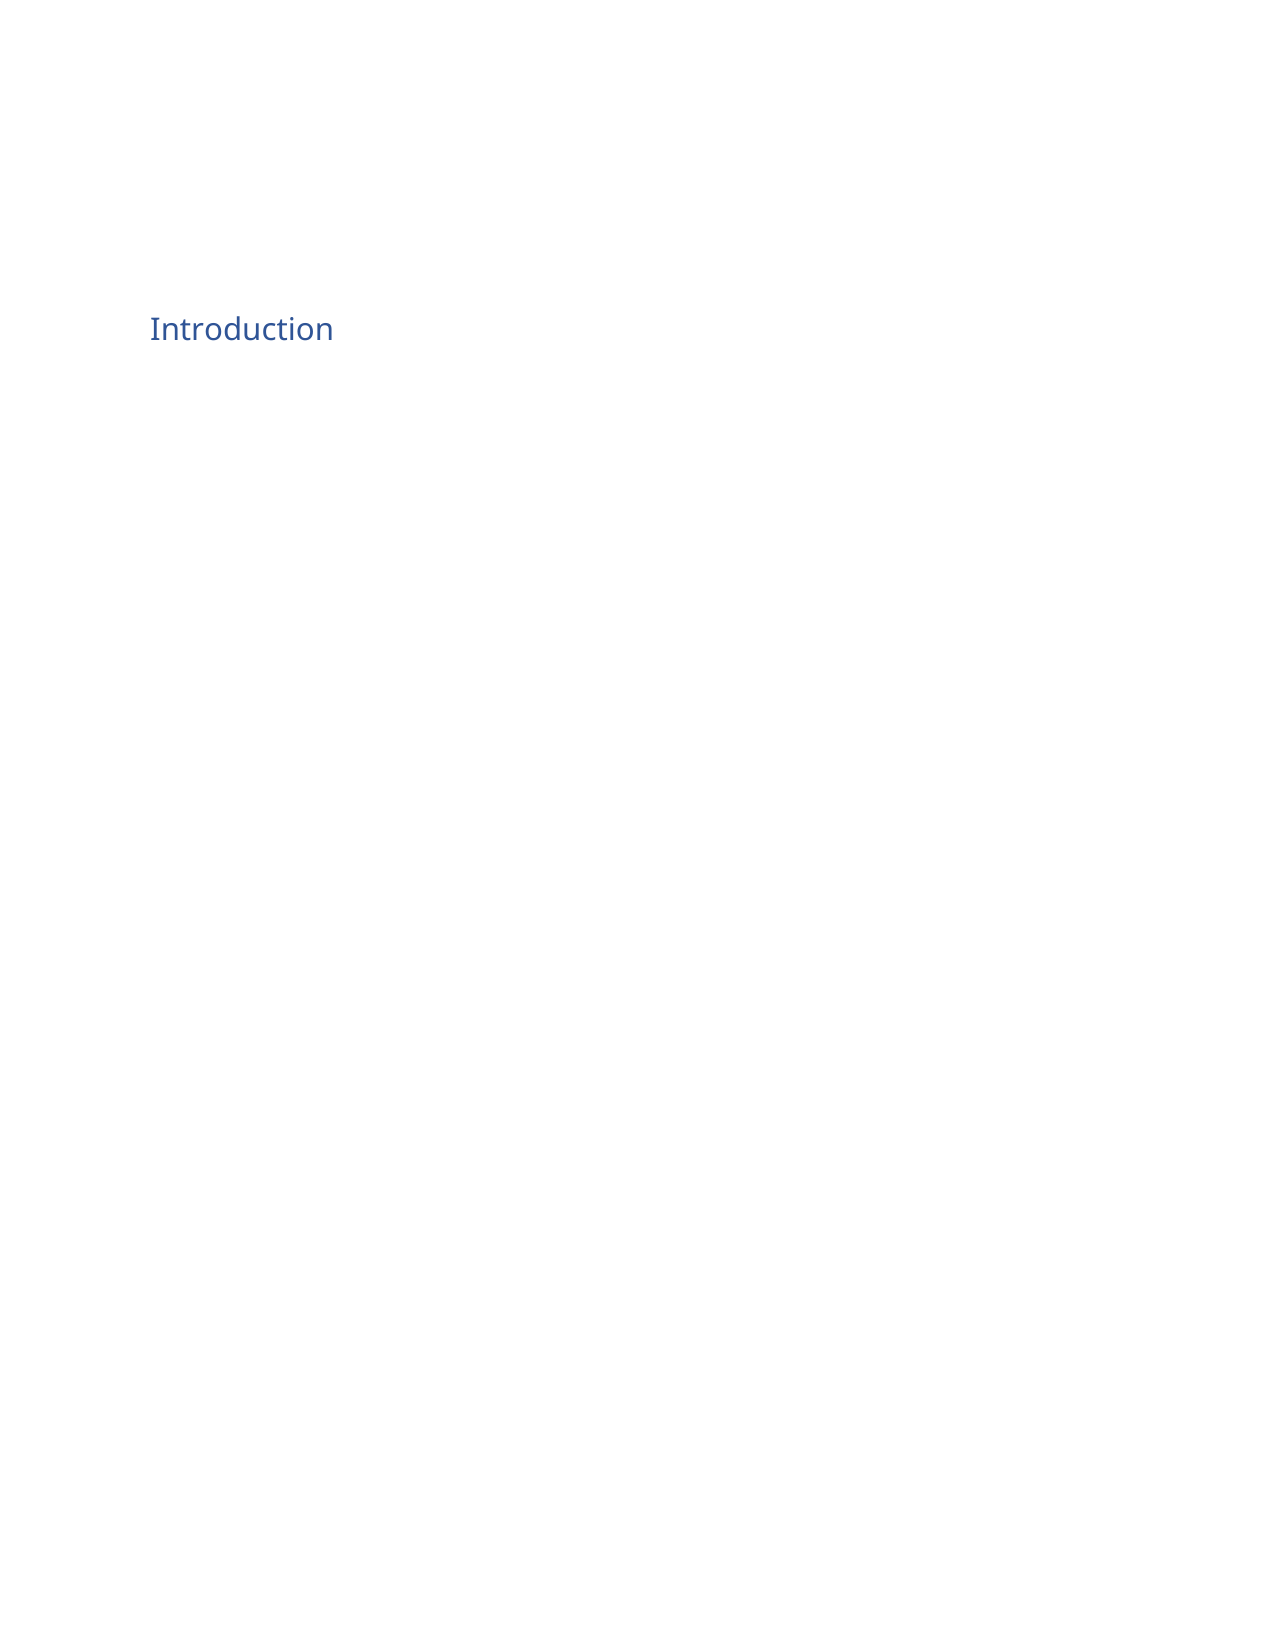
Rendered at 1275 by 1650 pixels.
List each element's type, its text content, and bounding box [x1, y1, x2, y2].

subtitle Introduction [150, 307, 1125, 350]
